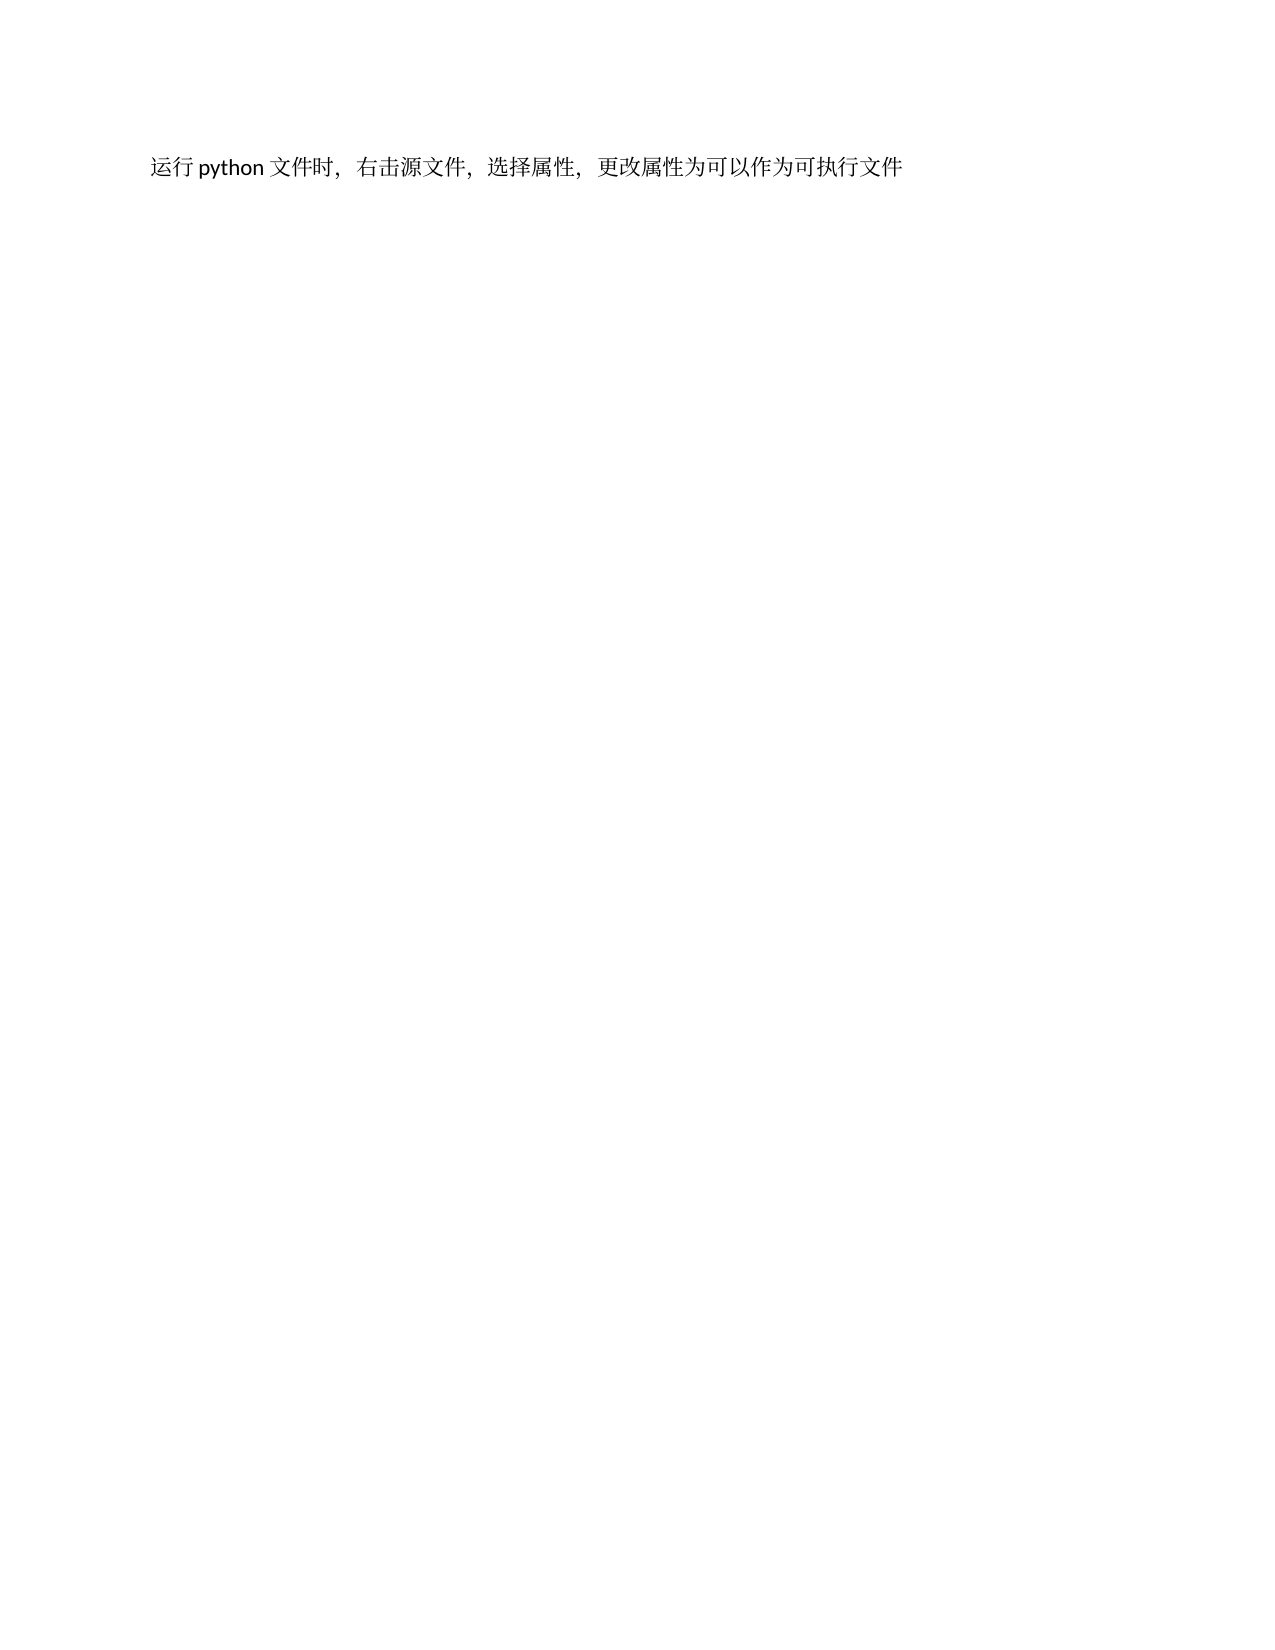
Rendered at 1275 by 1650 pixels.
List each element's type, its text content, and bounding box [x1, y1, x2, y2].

text 运行python文件时，右击源文件，选择属性，更改属性为可以作为可执行文件 [150, 150, 1125, 181]
